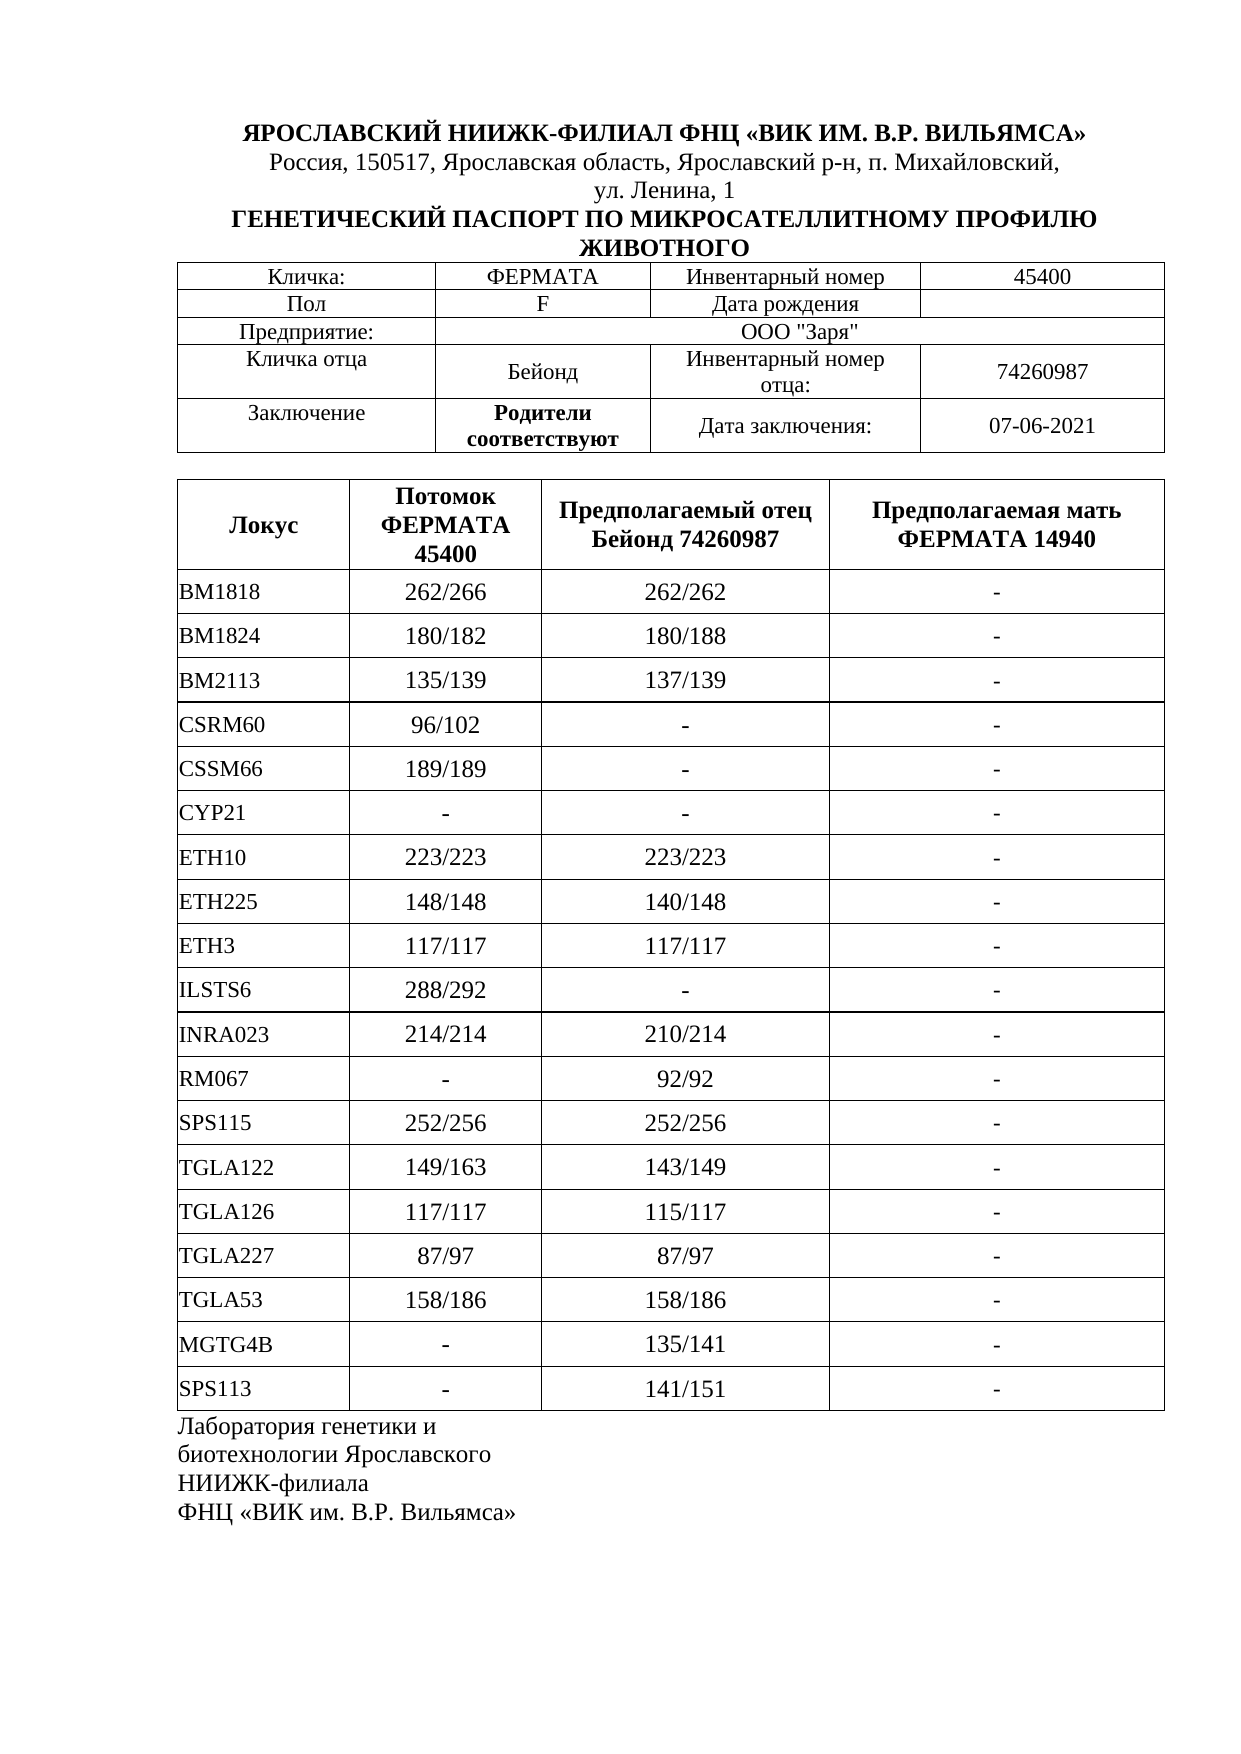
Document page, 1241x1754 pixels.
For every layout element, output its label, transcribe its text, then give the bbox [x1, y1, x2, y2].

table_header Предполагаемый отец Бейонд 74260987 [542, 480, 829, 569]
text биотехнологии Ярославского [177, 1439, 1152, 1468]
table_cell Бейонд [436, 345, 650, 398]
table_cell 07-06-2021 [921, 399, 1164, 452]
table_header Потомок ФЕРМАТА 45400 [350, 480, 541, 569]
table_cell ООО "Заря" [436, 318, 1164, 344]
table_cell 137/139 [542, 658, 829, 701]
table_cell Инвентарный номер отца: [651, 345, 920, 398]
table_cell 148/148 [350, 880, 541, 923]
table_cell SPS113 [178, 1367, 349, 1410]
table_cell Предприятие: [178, 318, 435, 344]
table_cell Кличка отца [178, 345, 435, 398]
table_cell RM067 [178, 1057, 349, 1100]
table_cell - [350, 1057, 541, 1100]
table_cell - [830, 835, 1164, 878]
table_cell 262/262 [542, 570, 829, 613]
table_cell ETH3 [178, 924, 349, 967]
table_header ФЕРМАТА [436, 263, 650, 289]
table_cell 135/139 [350, 658, 541, 701]
table_cell - [542, 968, 829, 1011]
table_header Инвентарный номер [651, 263, 920, 289]
table_cell - [830, 747, 1164, 790]
table_cell 87/97 [350, 1234, 541, 1277]
table_cell BM1818 [178, 570, 349, 613]
table_cell TGLA53 [178, 1278, 349, 1321]
table_header 45400 [921, 263, 1164, 289]
table_cell [921, 290, 1164, 317]
table_cell CSRM60 [178, 703, 349, 746]
table_cell - [830, 658, 1164, 701]
table_cell BM2113 [178, 658, 349, 701]
table_cell 92/92 [542, 1057, 829, 1100]
table_cell - [830, 1278, 1164, 1321]
table_cell - [830, 1145, 1164, 1188]
table_cell ETH225 [178, 880, 349, 923]
table_cell - [830, 614, 1164, 657]
table_cell TGLA227 [178, 1234, 349, 1277]
table_cell - [350, 1322, 541, 1366]
table_cell TGLA126 [178, 1190, 349, 1233]
table_cell INRA023 [178, 1013, 349, 1056]
table_cell - [830, 791, 1164, 834]
table_cell BM1824 [178, 614, 349, 657]
text ГЕНЕТИЧЕСКИЙ ПАСПОРТ ПО МИКРОСАТЕЛЛИТНОМУ ПРОФИЛЮ ЖИВОТНОГО [177, 204, 1152, 262]
table_cell TGLA122 [178, 1145, 349, 1188]
table_cell ILSTS6 [178, 968, 349, 1011]
table_cell 262/266 [350, 570, 541, 613]
text ФНЦ «ВИК им. В.Р. Вильямса» [177, 1497, 1152, 1526]
table_cell 252/256 [350, 1101, 541, 1144]
table_cell Родители соответствуют [436, 399, 650, 452]
text Россия, 150517, Ярославская область, Ярославский р-н, п. Михайловский, [177, 147, 1152, 176]
table_cell - [830, 968, 1164, 1011]
table_cell 223/223 [350, 835, 541, 878]
table_cell 288/292 [350, 968, 541, 1011]
table_cell 96/102 [350, 703, 541, 746]
table_header Кличка: [178, 263, 435, 289]
table_cell - [830, 880, 1164, 923]
table_cell - [830, 1013, 1164, 1056]
table_cell CSSM66 [178, 747, 349, 790]
table_cell 223/223 [542, 835, 829, 878]
text ЯРОСЛАВСКИЙ НИИЖК-ФИЛИАЛ ФНЦ «ВИК ИМ. В.Р. ВИЛЬЯМСА» [177, 118, 1152, 147]
table_cell 117/117 [350, 1190, 541, 1233]
table_header Локус [178, 480, 349, 569]
table_cell - [350, 791, 541, 834]
table_cell 180/188 [542, 614, 829, 657]
table_cell 115/117 [542, 1190, 829, 1233]
table_cell 180/182 [350, 614, 541, 657]
table_cell Дата заключения: [651, 399, 920, 452]
table_cell - [830, 1234, 1164, 1277]
table_cell 158/186 [542, 1278, 829, 1321]
table_cell - [830, 1367, 1164, 1410]
table_cell 214/214 [350, 1013, 541, 1056]
table_cell MGTG4B [178, 1322, 349, 1366]
table_cell 135/141 [542, 1322, 829, 1366]
table_header Предполагаемая мать ФЕРМАТА 14940 [830, 480, 1164, 569]
table_cell 87/97 [542, 1234, 829, 1277]
table_cell 141/151 [542, 1367, 829, 1410]
table_cell 158/186 [350, 1278, 541, 1321]
table_cell 74260987 [921, 345, 1164, 398]
table_cell 143/149 [542, 1145, 829, 1188]
table_cell - [830, 1322, 1164, 1366]
table_cell - [830, 570, 1164, 613]
table_cell - [830, 1190, 1164, 1233]
table_cell - [830, 924, 1164, 967]
table_cell Пол [178, 290, 435, 317]
table_cell F [436, 290, 650, 317]
table_cell 117/117 [350, 924, 541, 967]
table_cell CYP21 [178, 791, 349, 834]
table_cell - [830, 1101, 1164, 1144]
table_cell Дата рождения [651, 290, 920, 317]
table_cell 140/148 [542, 880, 829, 923]
table_cell 189/189 [350, 747, 541, 790]
table_cell ETH10 [178, 835, 349, 878]
table_cell - [542, 747, 829, 790]
table_cell - [350, 1367, 541, 1410]
table_cell 210/214 [542, 1013, 829, 1056]
text Лаборатория генетики и [177, 1411, 1152, 1439]
table_cell SPS115 [178, 1101, 349, 1144]
table_cell - [542, 791, 829, 834]
table_cell Заключение [178, 399, 435, 452]
table_cell 149/163 [350, 1145, 541, 1188]
text НИИЖК-филиала [177, 1468, 1152, 1497]
table_cell - [830, 703, 1164, 746]
table_cell - [830, 1057, 1164, 1100]
text ул. Ленина, 1 [177, 176, 1152, 204]
table_cell 252/256 [542, 1101, 829, 1144]
table_cell - [542, 703, 829, 746]
table_cell 117/117 [542, 924, 829, 967]
